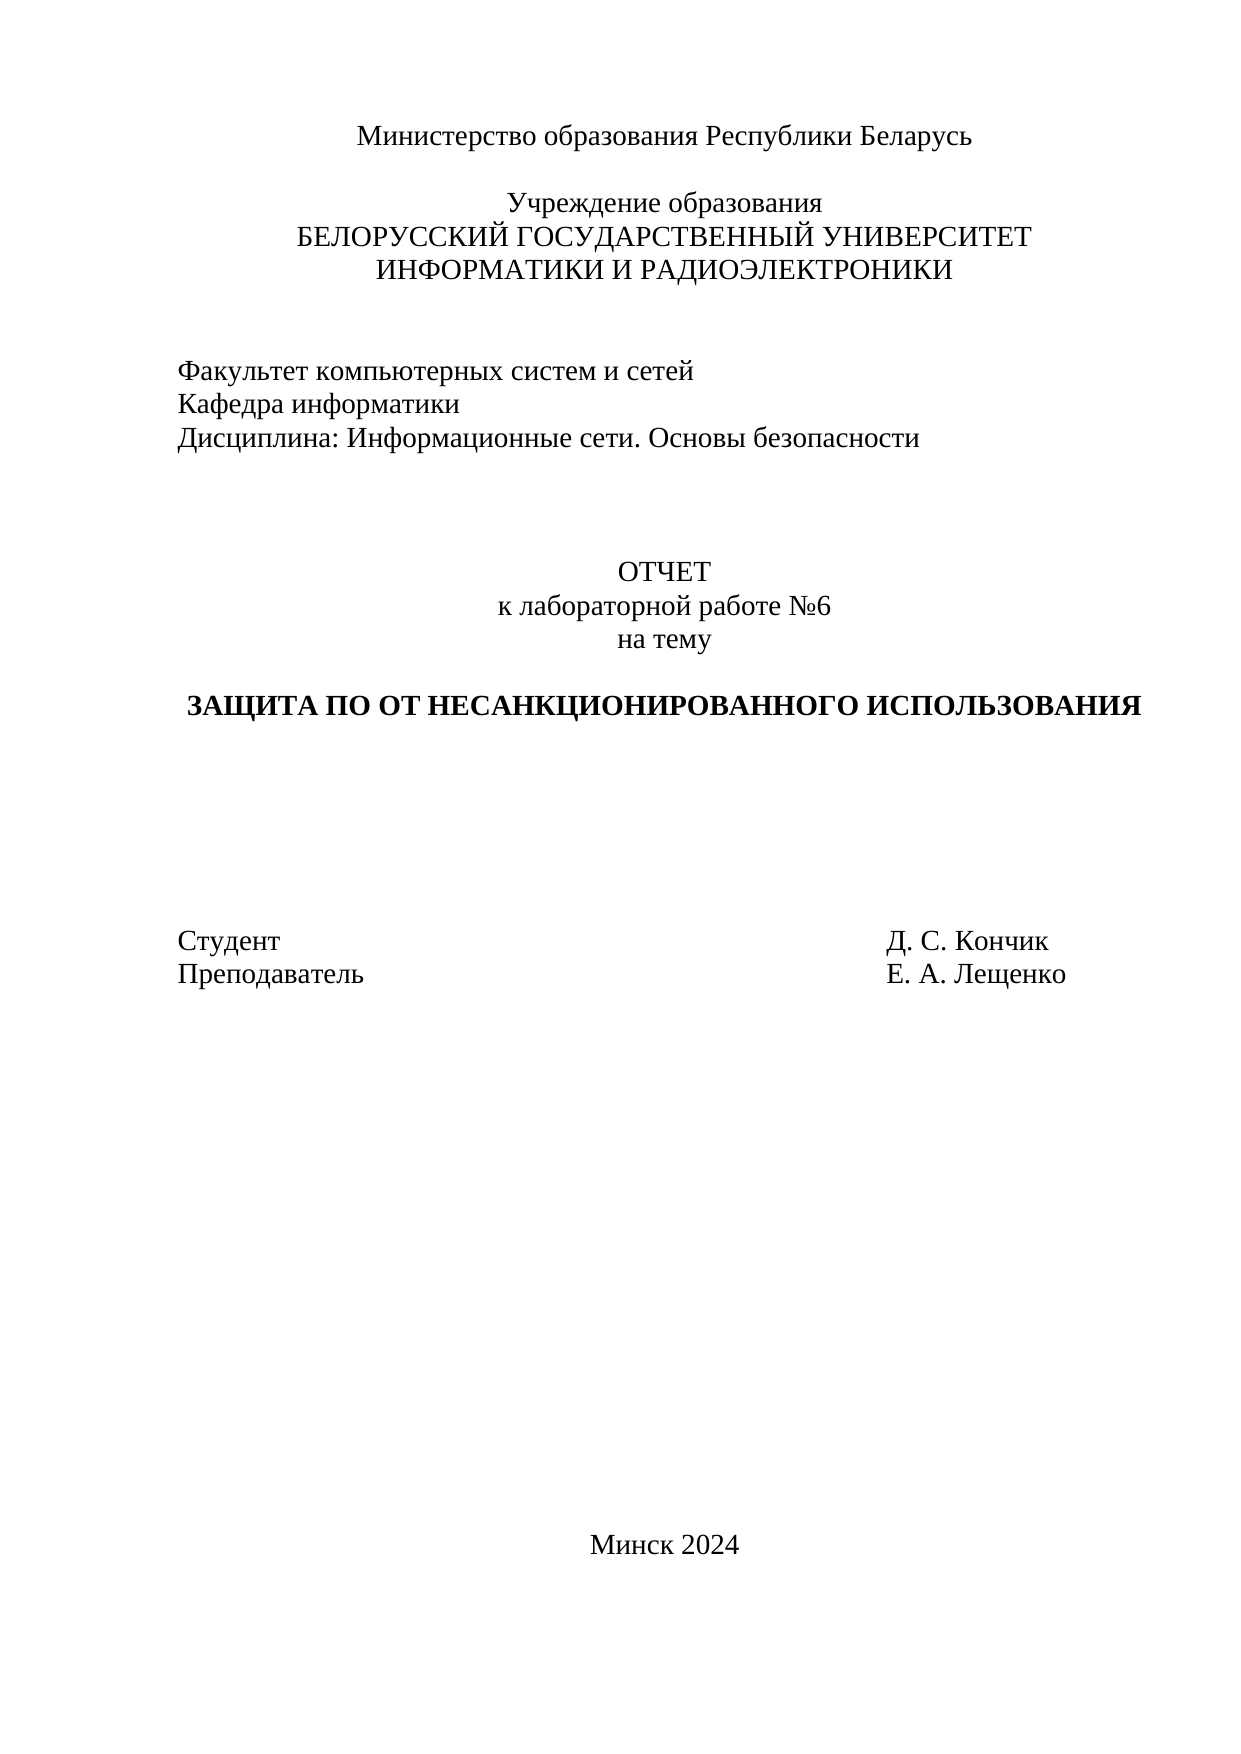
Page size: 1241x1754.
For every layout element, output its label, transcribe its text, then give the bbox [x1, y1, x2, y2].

text Дисциплина: Информационные сети. Основы безопасности [177, 420, 1152, 453]
text на тему [177, 621, 1152, 655]
text Факультет компьютерных систем и сетей [177, 353, 1152, 386]
text к лабораторной работе №6 [177, 588, 1152, 621]
text ЗАЩИТА ПО ОТ НЕСАНКЦИОНИРОВАННОГО ИСПОЛЬЗОВАНИЯ [177, 688, 1152, 722]
text Кафедра информатики [177, 386, 1152, 420]
text Минск 2024 [177, 1527, 1152, 1560]
text ОТЧЕТ [177, 554, 1152, 588]
text БЕЛОРУССКИЙ ГОСУДАРСТВЕННЫЙ УНИВЕРСИТЕТ [177, 219, 1152, 252]
text Министерство образования Республики Беларусь [177, 118, 1152, 152]
text ИНФОРМАТИКИ И РАДИОЭЛЕКТРОНИКИ [177, 252, 1152, 286]
text Студент Д. С. Кончик [177, 923, 1152, 957]
text Преподаватель Е. А. Лещенко [177, 957, 1152, 990]
text Учреждение образования [177, 185, 1152, 219]
